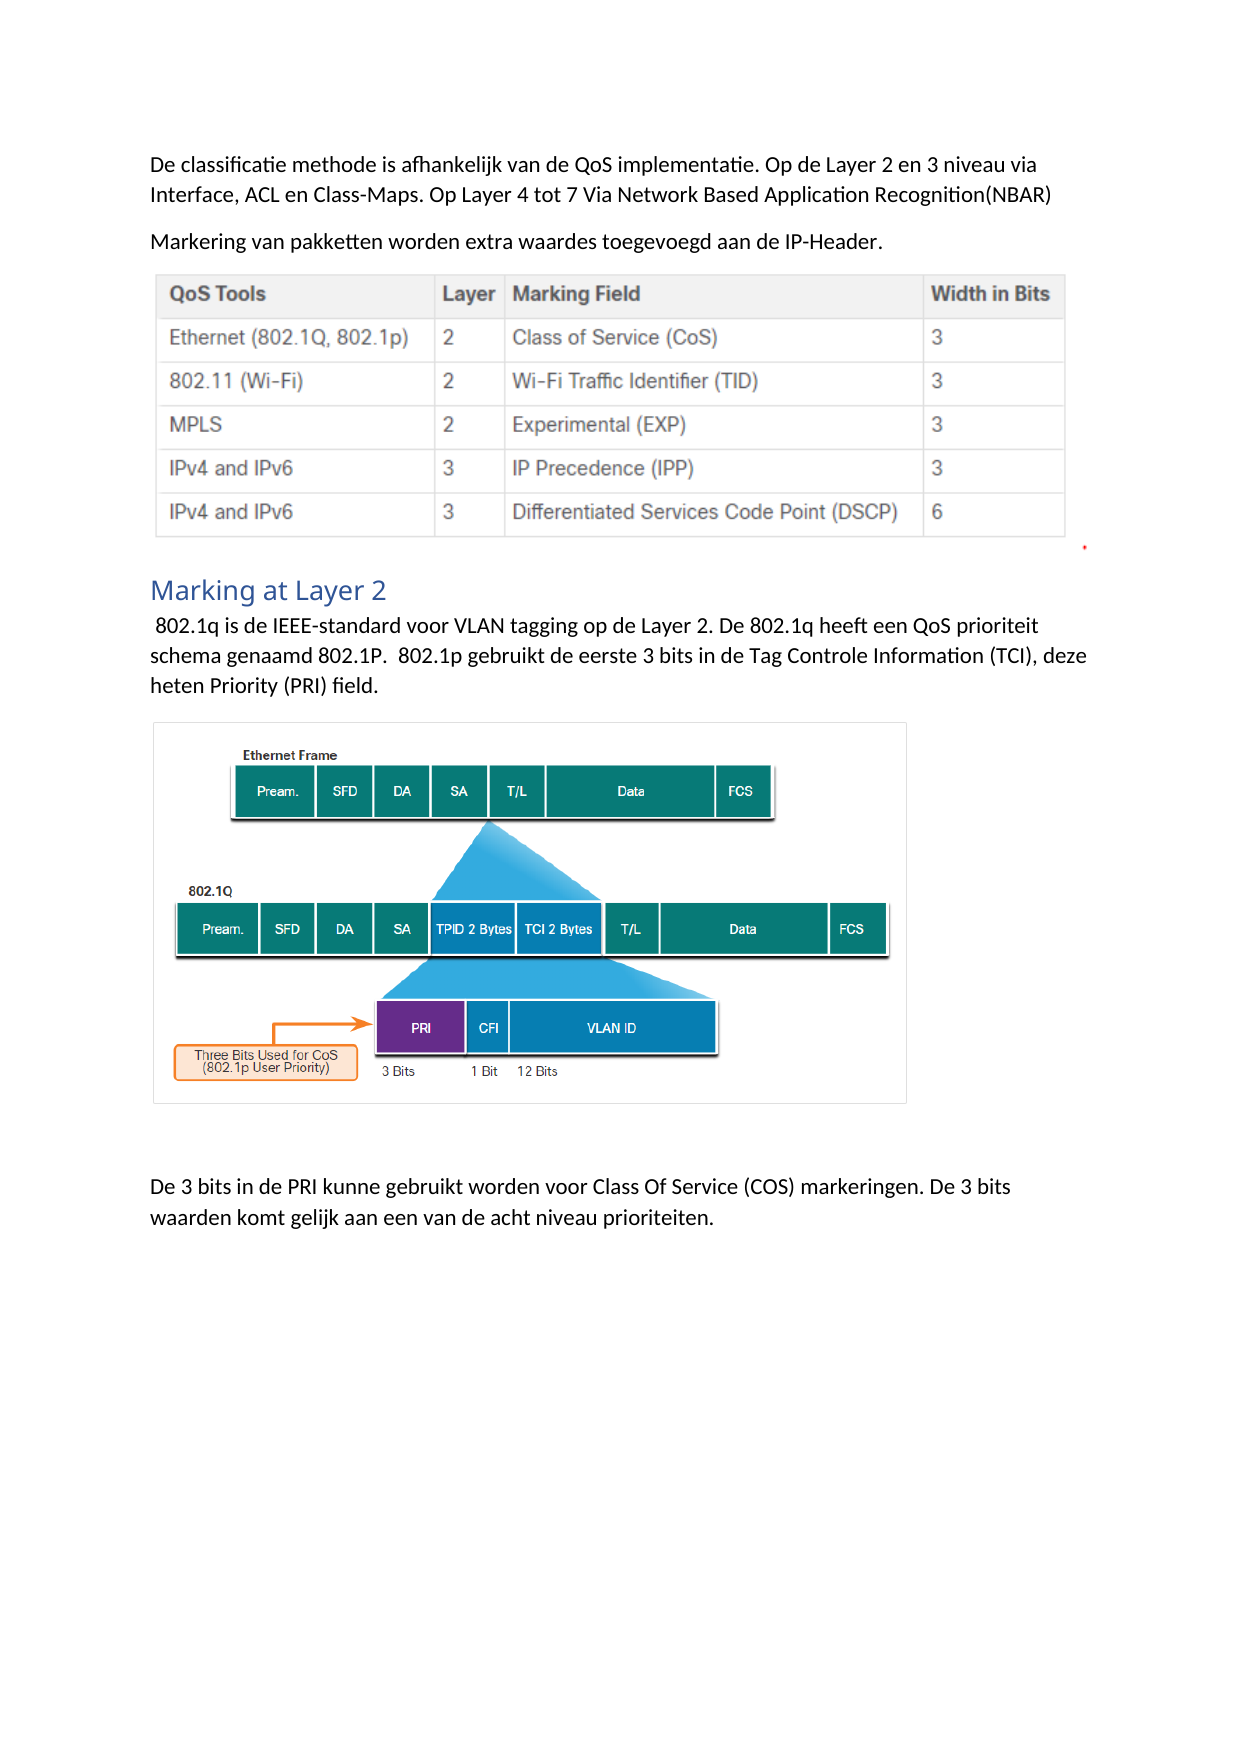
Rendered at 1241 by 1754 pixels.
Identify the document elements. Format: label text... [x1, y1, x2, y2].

text Markering van pakketten worden extra waardes toegevoegd aan de IP-Header. [150, 227, 1090, 255]
picture [150, 718, 912, 1107]
picture [150, 273, 1091, 553]
subtitle Marking at Layer 2 [150, 571, 1090, 608]
text De classificatie methode is afhankelijk van de QoS implementatie. Op de Layer 2 en 3 niveau via Interface, ACL en Class-Maps. Op Layer 4 tot 7 Via Network Based Application Recognition(NBAR) [150, 150, 1090, 208]
text De 3 bits in de PRI kunne gebruikt worden voor Class Of Service (COS) markeringen. De 3 bits waarden komt gelijk aan een van de acht niveau prioriteiten. [150, 1172, 1090, 1231]
text 802.1q is de IEEE-standard voor VLAN tagging op de Layer 2. De 802.1q heeft een QoS prioriteit schema genaamd 802.1P. 802.1p gebruikt de eerste 3 bits in de Tag Controle Information (TCI), deze heten Priority (PRI) field. [150, 611, 1090, 699]
